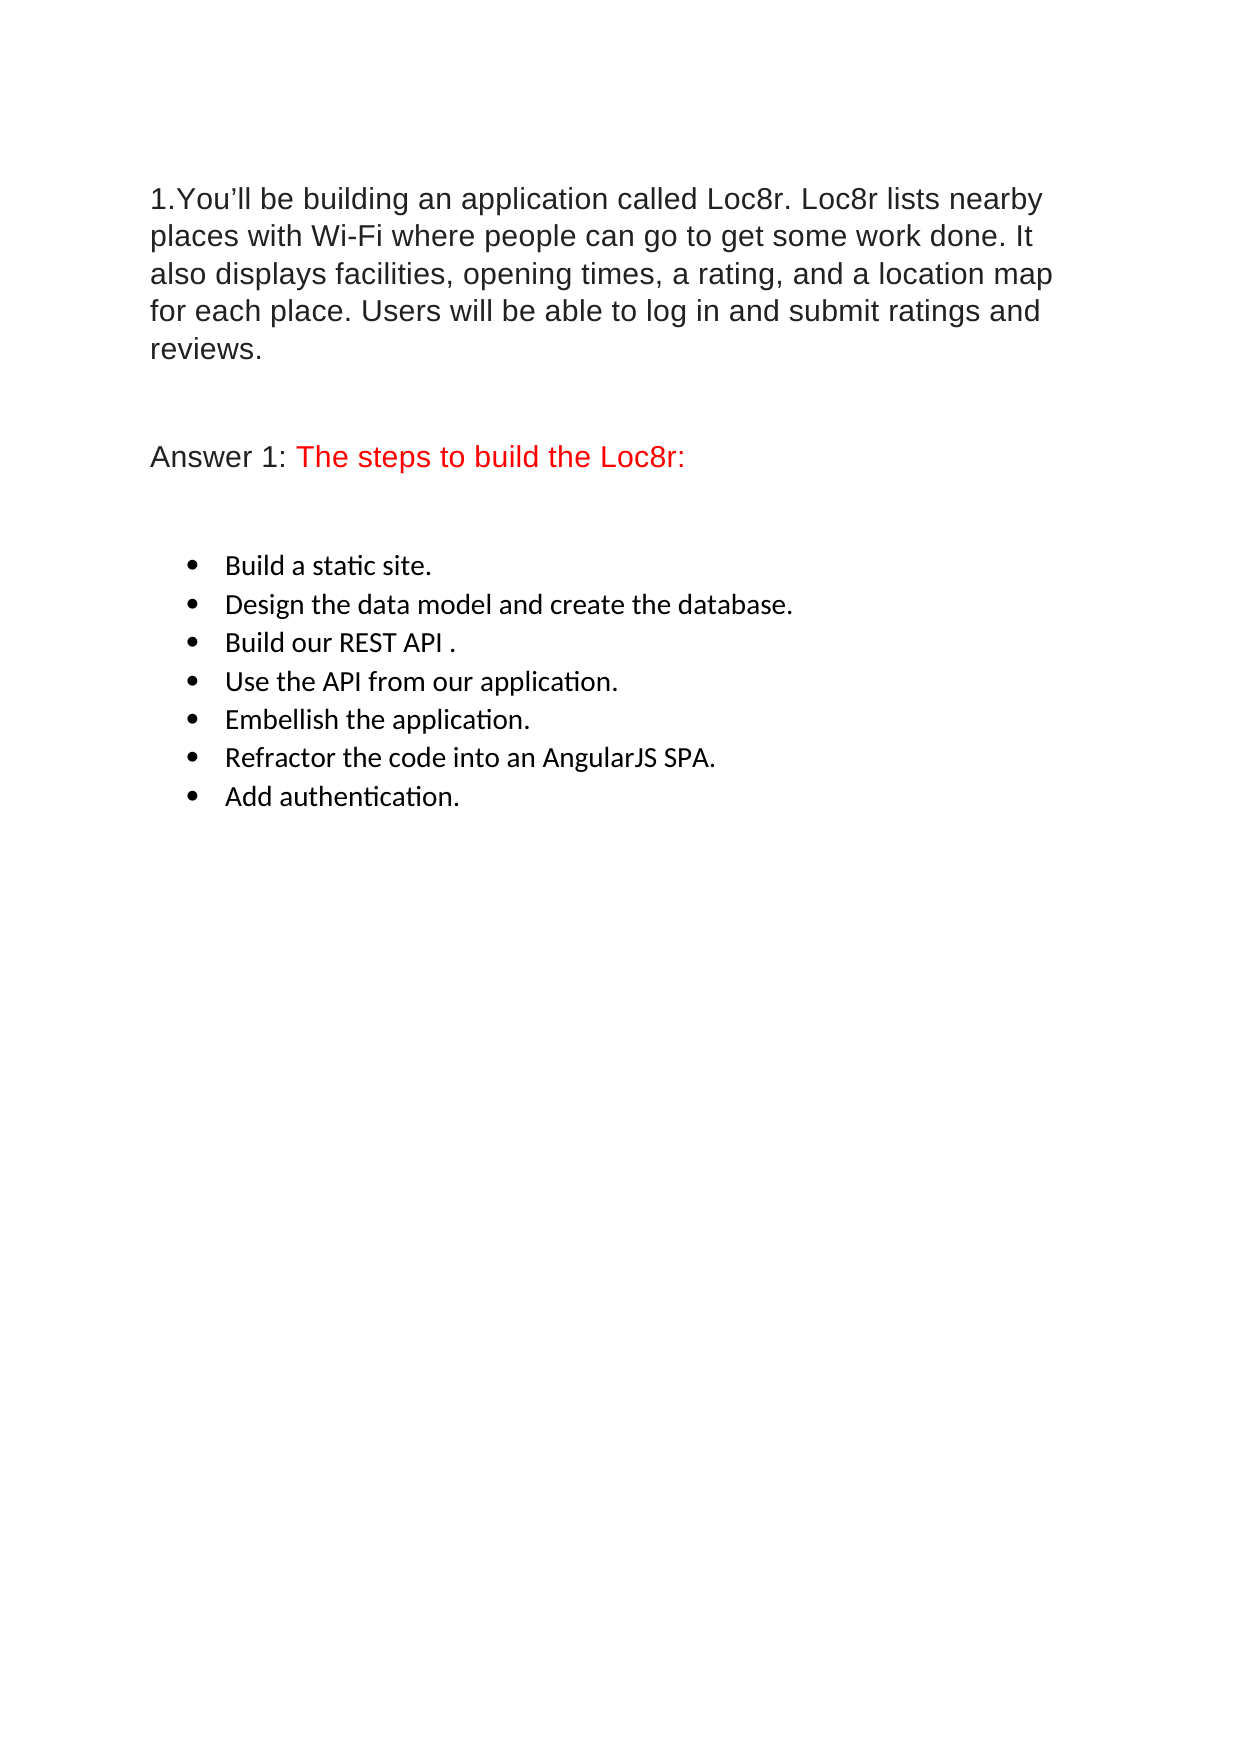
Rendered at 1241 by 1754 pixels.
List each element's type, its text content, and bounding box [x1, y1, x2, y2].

list Build a static site. [187, 547, 1090, 583]
list Use the API from our application. [187, 663, 1090, 698]
list Embellish the application. [187, 701, 1090, 737]
list Build our REST API . [187, 624, 1090, 660]
text Answer 1: The steps to build the Loc8r: [150, 439, 1090, 474]
list Add authentication. [187, 778, 1090, 814]
list Refractor the code into an AngularJS SPA. [187, 739, 1090, 775]
list Design the data model and create the database. [187, 586, 1090, 621]
text 1.You’ll be building an application called Loc8r. Loc8r lists nearby places with Wi-Fi where people can go to get some work done. It also displays facilities, opening times, a rating, and a location map for each place. Users will be able to log in and submit ratings and reviews. [150, 150, 1090, 366]
